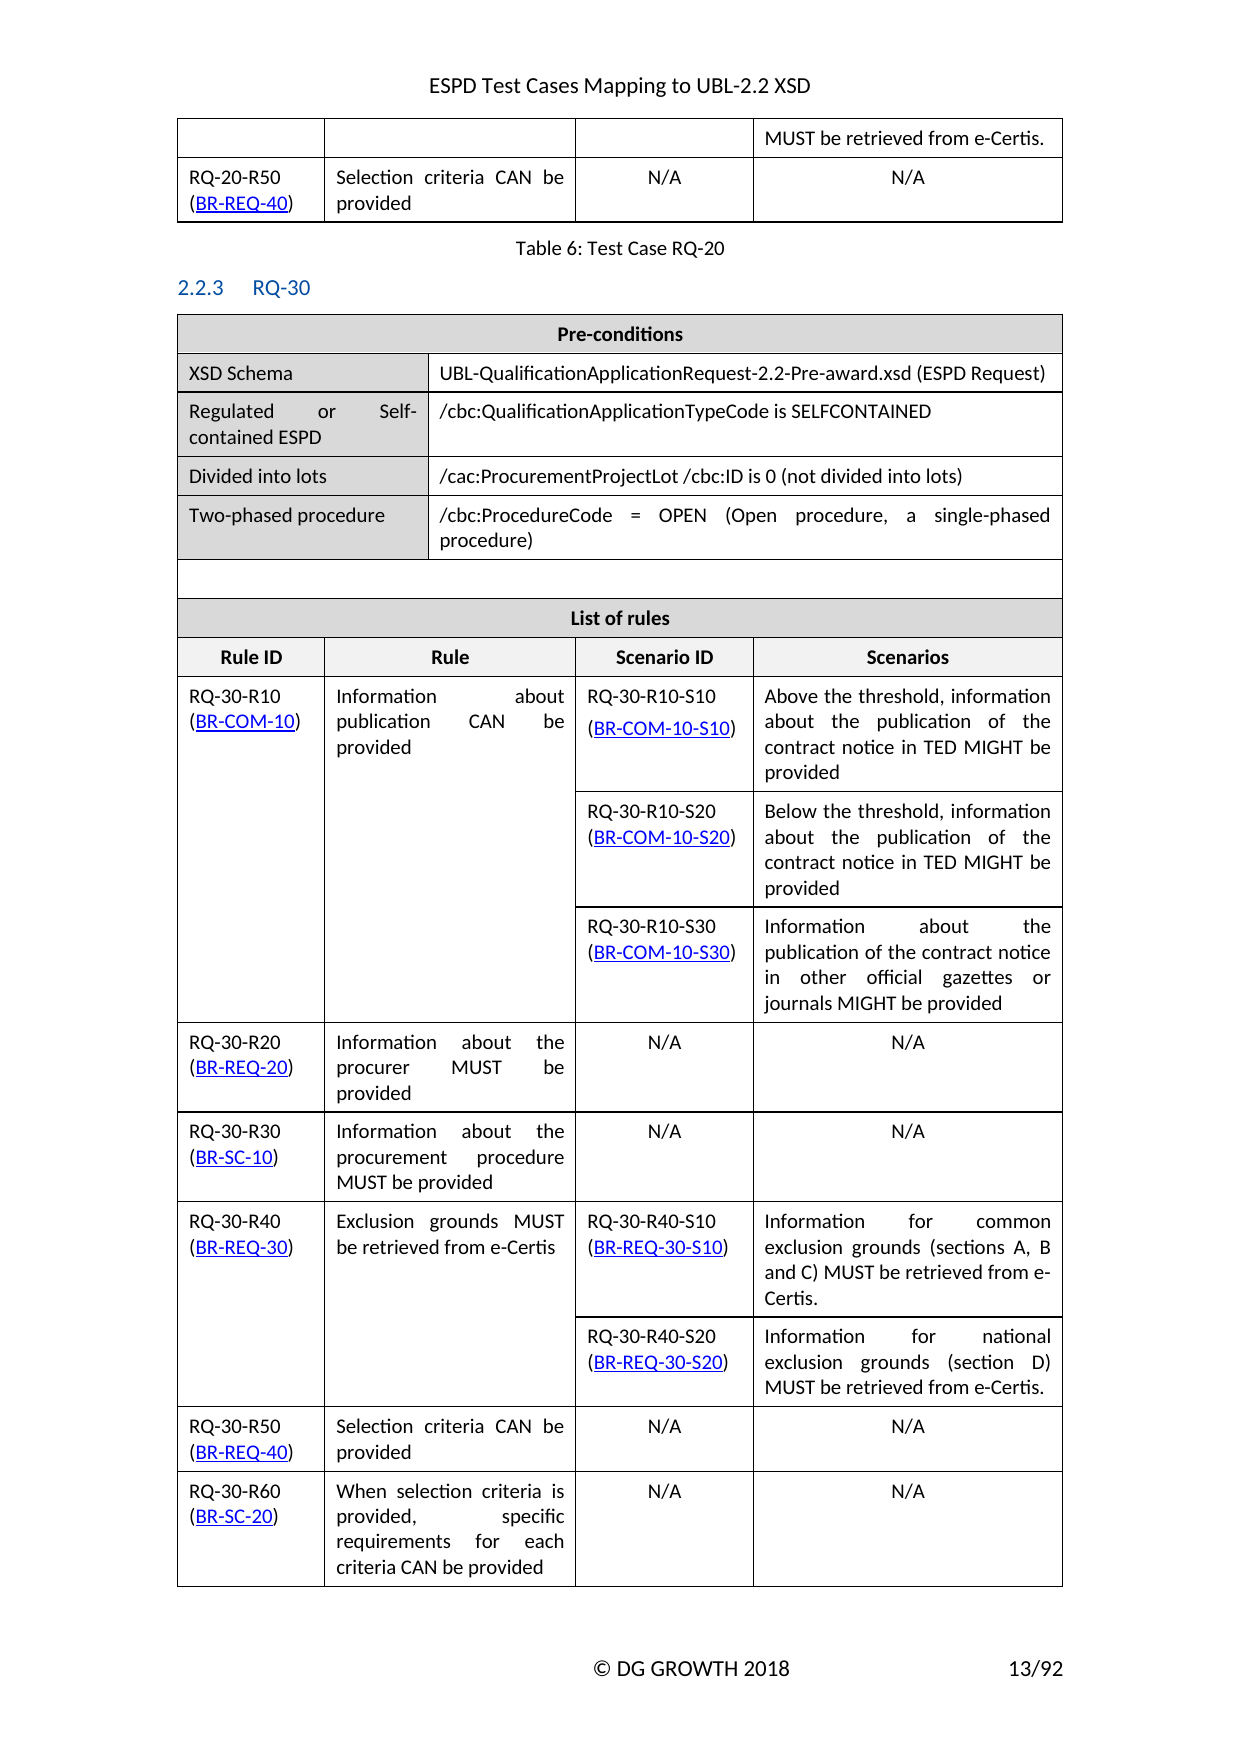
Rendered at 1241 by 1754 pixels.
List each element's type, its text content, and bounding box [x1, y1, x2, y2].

table_cell RQ-20-R50 (BR-REQ-40) [178, 158, 324, 221]
table_cell /cbc:QualificationApplicationTypeCode is SELFCONTAINED [429, 393, 1062, 456]
subtitle RQ-30 [177, 273, 1063, 301]
table_cell Information about the publication of the contract notice in other official gazettes or journals MIGHT be provided [754, 908, 1062, 1022]
text Table 6: Test Case RQ-20 [177, 235, 1063, 260]
table_cell RQ-30-R10 (BR-COM-10) [178, 677, 324, 1022]
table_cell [754, 119, 1062, 157]
table_cell N/A [754, 1407, 1062, 1471]
table_cell Regulated or Self-contained ESPD [178, 393, 428, 456]
table_cell N/A [754, 1113, 1062, 1201]
table_cell N/A [754, 1023, 1062, 1111]
table_cell XSD Schema [178, 354, 428, 391]
table_cell N/A [576, 158, 753, 221]
table_cell RQ-30-R10-S30 (BR-COM-10-S30) [576, 908, 753, 1022]
table_cell [178, 560, 1062, 598]
table_cell N/A [576, 1113, 753, 1201]
table_cell RQ-30-R60 (BR-SC-20) [178, 1472, 324, 1586]
table_cell UBL-QualificationApplicationRequest-2.2-Pre-award.xsd (ESPD Request) [429, 354, 1062, 391]
table_cell N/A [576, 1023, 753, 1111]
table_cell Above the threshold, information about the publication of the contract notice in TED MIGHT be provided [754, 677, 1062, 791]
table_cell N/A [576, 1472, 753, 1586]
table_cell Information about the procurer MUST be provided [325, 1023, 575, 1111]
table_cell Scenarios [754, 638, 1062, 676]
table_cell Information about publication CAN be provided [325, 677, 575, 1022]
table_cell Rule [325, 638, 575, 676]
table_cell Scenario ID [576, 638, 753, 676]
table_cell /cbc:ProcedureCode = OPEN (Open procedure, a single-phased procedure) [429, 496, 1062, 559]
table_cell RQ-30-R10-S10 (BR-COM-10-S10) [576, 677, 753, 791]
table_cell Selection criteria CAN be provided [325, 1407, 575, 1471]
table_cell /cac:ProcurementProjectLot /cbc:ID is 0 (not divided into lots) [429, 457, 1062, 495]
table_cell RQ-30-R40-S20 (BR-REQ-30-S20) [576, 1318, 753, 1406]
table_cell Information for national exclusion grounds (section D) MUST be retrieved from e-Certis. [754, 1318, 1062, 1406]
table_cell Two-phased procedure [178, 496, 428, 559]
table_cell RQ-30-R40-S10 (BR-REQ-30-S10) [576, 1202, 753, 1316]
table_cell RQ-30-R10-S20 (BR-COM-10-S20) [576, 792, 753, 906]
table_cell N/A [754, 1472, 1062, 1586]
table_cell RQ-30-R50 (BR-REQ-40) [178, 1407, 324, 1471]
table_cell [576, 119, 753, 157]
table_cell N/A [576, 1407, 753, 1471]
table_cell Exclusion grounds MUST be retrieved from e-Certis [325, 1202, 575, 1406]
table_cell Information about the procurement procedure MUST be provided [325, 1113, 575, 1201]
table_header Pre-conditions [178, 315, 1062, 352]
table_cell List of rules [178, 599, 1062, 637]
table_cell Selection criteria CAN be provided [325, 158, 575, 221]
table_cell N/A [754, 158, 1062, 221]
table_cell RQ-30-R40 (BR-REQ-30) [178, 1202, 324, 1406]
table_cell RQ-30-R30 (BR-SC-10) [178, 1113, 324, 1201]
table_cell Below the threshold, information about the publication of the contract notice in TED MIGHT be provided [754, 792, 1062, 906]
table_cell When selection criteria is provided, specific requirements for each criteria CAN be provided [325, 1472, 575, 1586]
table_cell Information for common exclusion grounds (sections A, B and C) MUST be retrieved from e-Certis. [754, 1202, 1062, 1316]
table_cell Rule ID [178, 638, 324, 676]
table_cell Divided into lots [178, 457, 428, 495]
table_cell RQ-30-R20 (BR-REQ-20) [178, 1023, 324, 1111]
